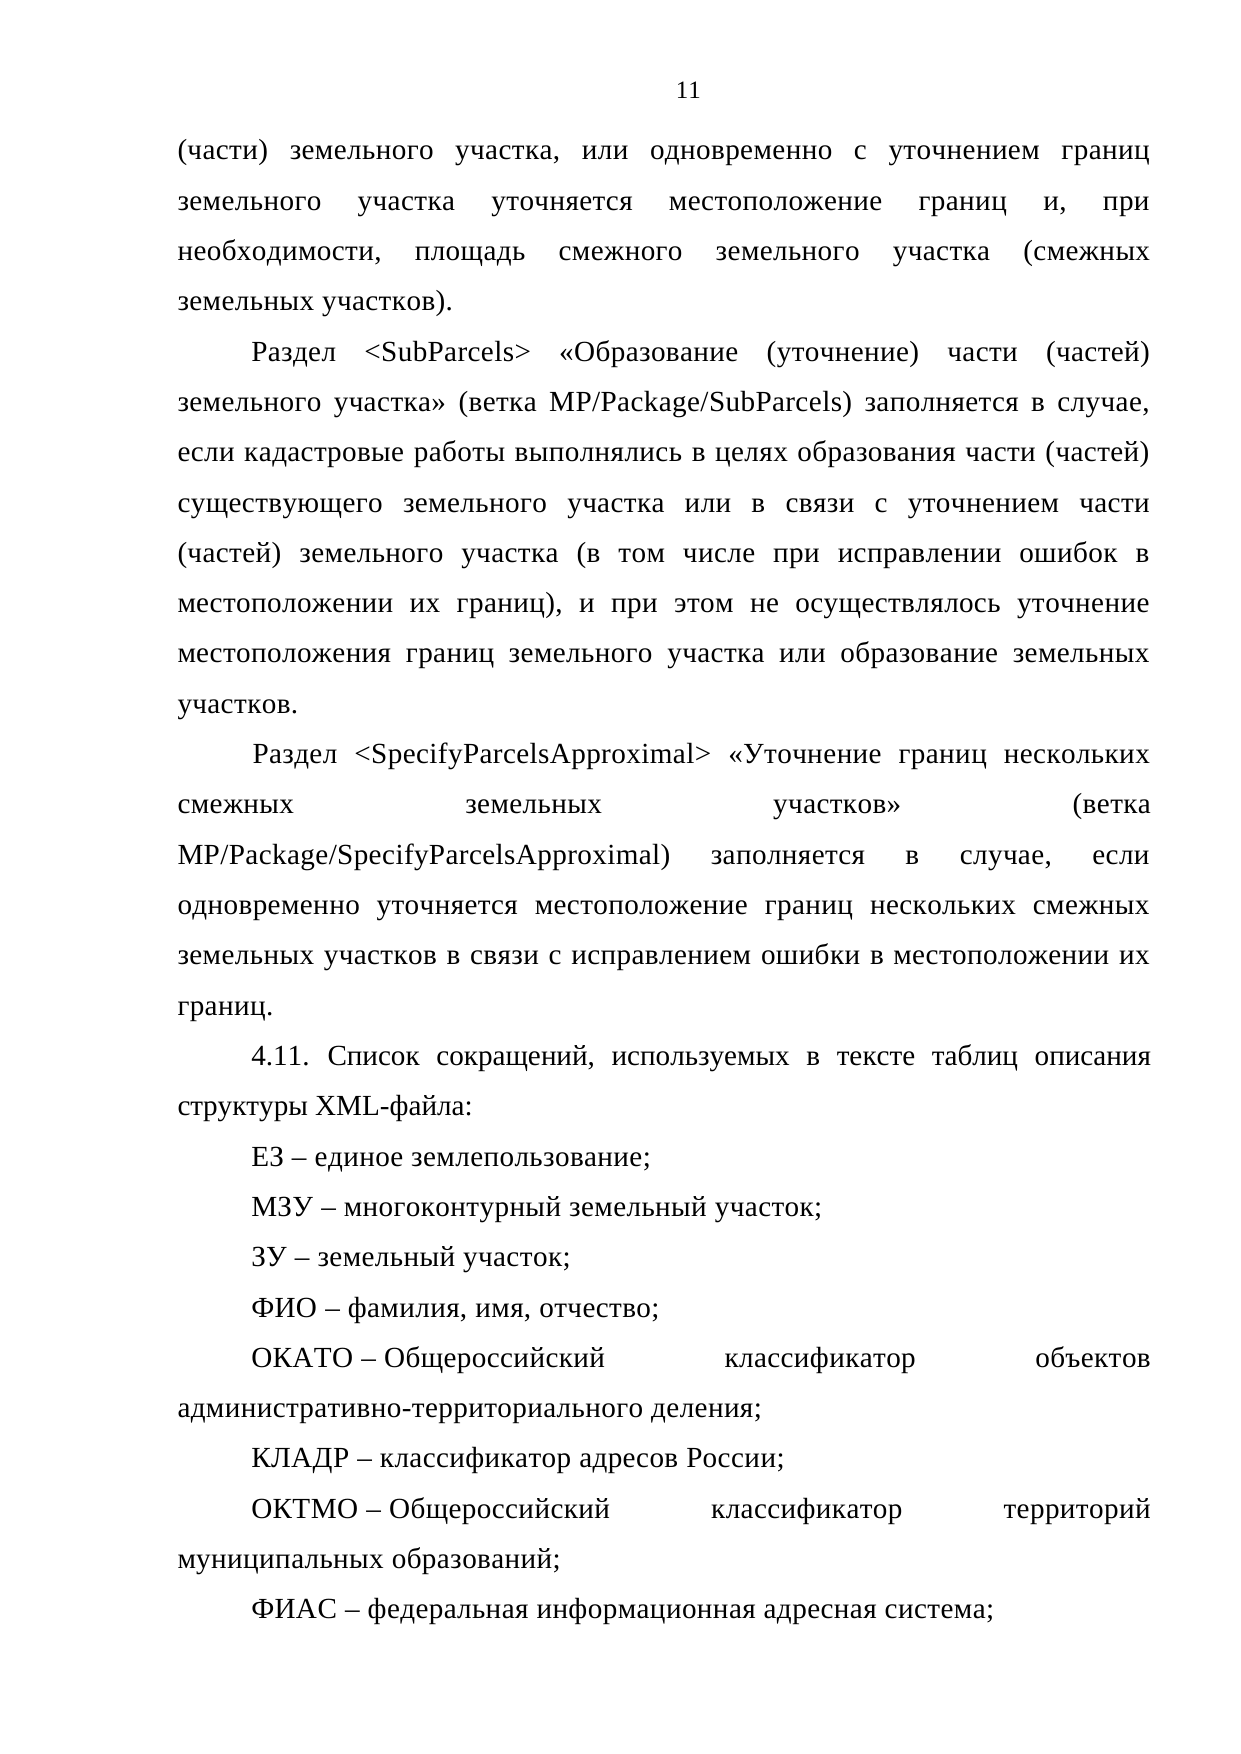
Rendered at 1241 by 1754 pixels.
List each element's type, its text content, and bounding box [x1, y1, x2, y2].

text КЛАДР – классификатор адресов России; [177, 1441, 1152, 1474]
text ОКТМО – Общероссийский классификатор территорий муниципальных образований; [177, 1491, 1152, 1575]
text ОКАТО – Общероссийский классификатор объектов административно-территориального деления; [177, 1340, 1152, 1424]
text ФИАС – федеральная информационная адресная система; [177, 1592, 1152, 1625]
text МЗУ – многоконтурный земельный участок; [177, 1189, 1152, 1223]
text Раздел <SubParcels> «Образование (уточнение) части (частей) земельного участка» (ветка MP/Package/SubParcels) заполняется в случае, если кадастровые работы выполнялись в целях образования части (частей) существующего земельного участка или в связи с уточнением части (частей) земельного участка (в том числе при исправлении ошибок в местоположении их границ), и при этом не осуществлялось уточнение местоположения границ земельного участка или образование земельных участков. [177, 334, 1152, 719]
text ЗУ – земельный участок; [177, 1239, 1152, 1273]
text ФИО – фамилия, имя, отчество; [177, 1290, 1152, 1323]
text ЕЗ – единое землепользование; [177, 1139, 1152, 1172]
list Список сокращений, используемых в тексте таблиц описания структуры XML-файла: [177, 1038, 1152, 1122]
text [177, 132, 1152, 317]
text Раздел <SpecifyParcelsApproximal> «Уточнение границ нескольких смежных земельных участков» (ветка MP/Package/SpecifyParcelsApproximal) заполняется в случае, если одновременно уточняется местоположение границ нескольких смежных земельных участков в связи с исправлением ошибки в местоположении их границ. [177, 736, 1152, 1021]
